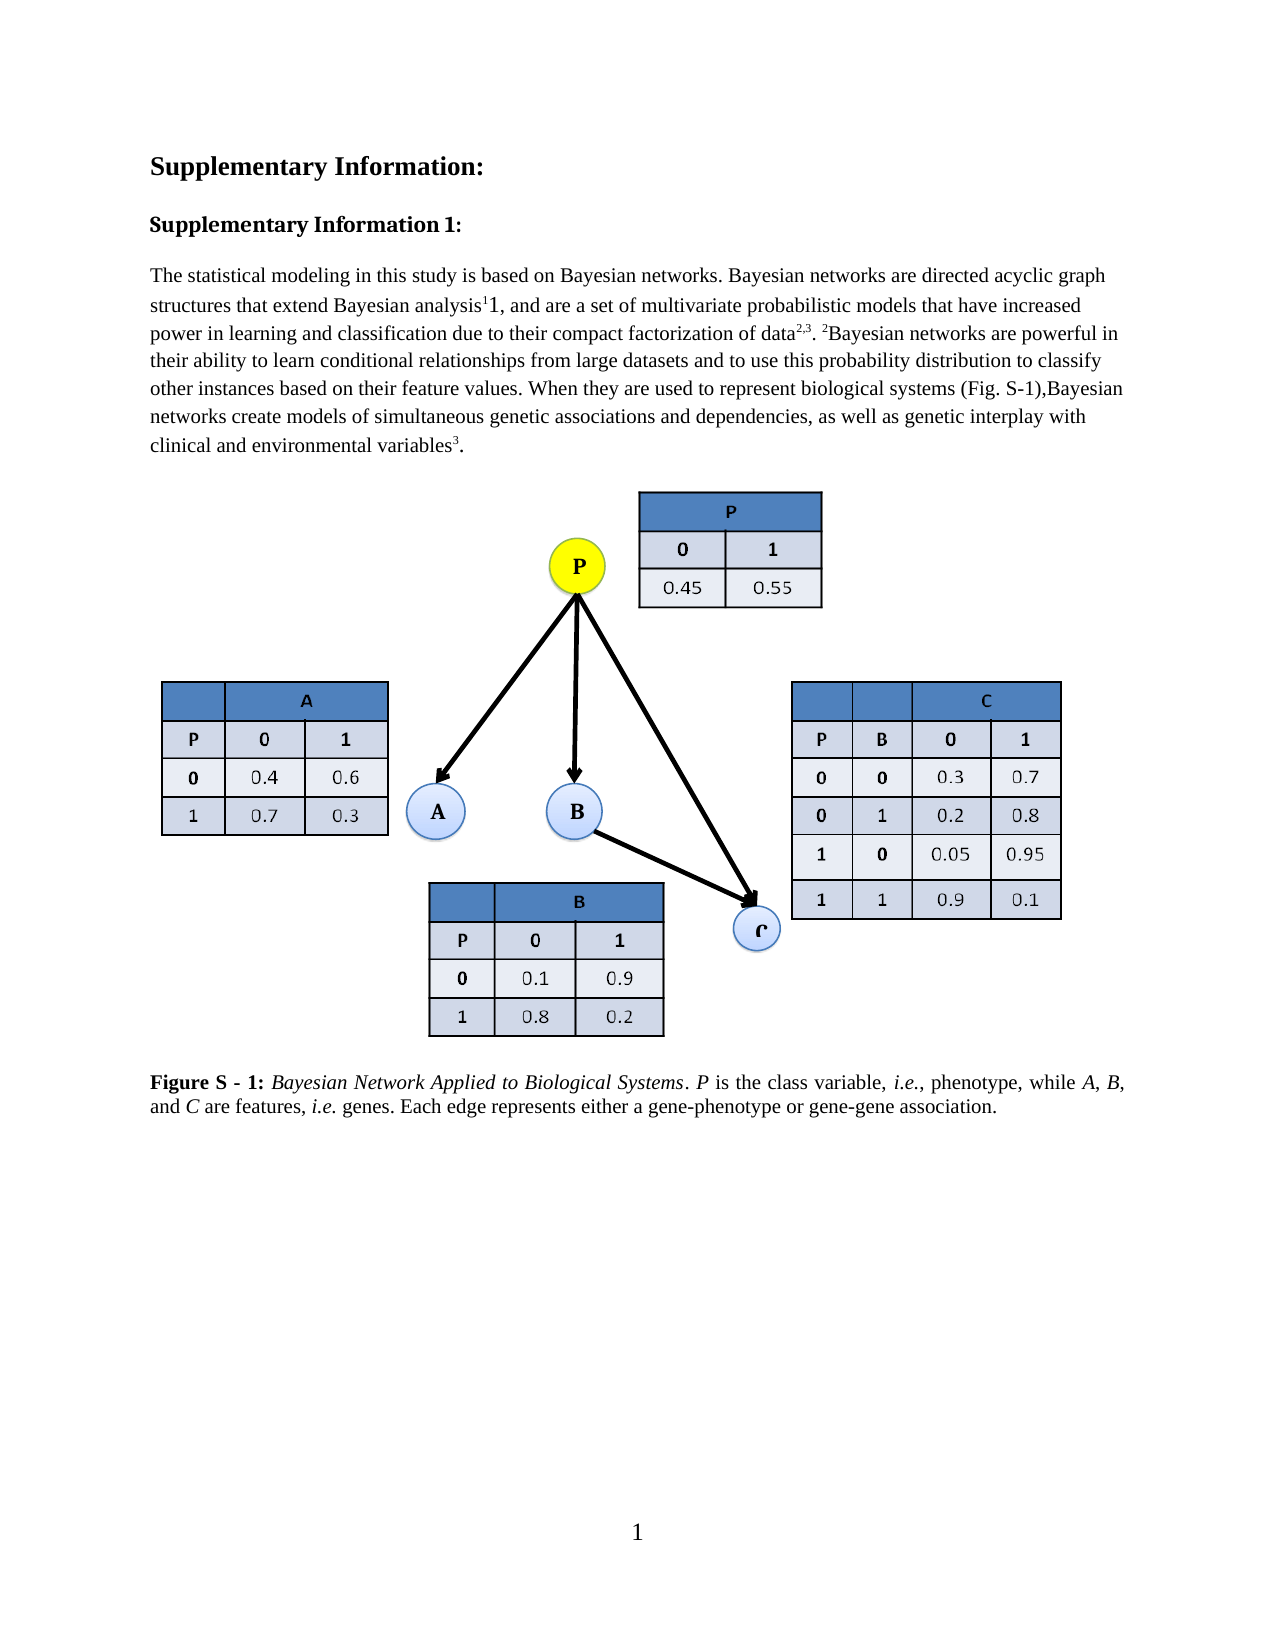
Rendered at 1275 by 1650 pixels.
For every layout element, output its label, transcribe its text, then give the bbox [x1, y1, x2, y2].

picture [628, 482, 832, 617]
picture [150, 671, 399, 845]
picture [780, 671, 1072, 929]
picture [418, 872, 675, 1046]
text Figure S - 1: Bayesian Network Applied to Biological Systems. P is the class variable, i.e., phenotype, while A, B, and C are features, i.e. genes. Each edge represents either a gene-phenotype or gene-gene association. [150, 1070, 1125, 1118]
text Supplementary Information 1: [150, 212, 1125, 239]
subtitle Supplementary Information: [150, 150, 1125, 181]
text The statistical modeling in this study is based on Bayesian networks. Bayesian networks are directed acyclic graph structures that extend Bayesian analysis11, and are a set of multivariate probabilistic models that have increased power in learning and classification due to their compact factorization of data2,3. 2Bayesian networks are powerful in their ability to learn conditional relationships from large datasets and to use this probability distribution to classify other instances based on their feature values. When they are used to represent biological systems (Fig. S-1),Bayesian networks create models of simultaneous genetic associations and dependencies, as well as genetic interplay with clinical and environmental variables3. [150, 263, 1125, 458]
